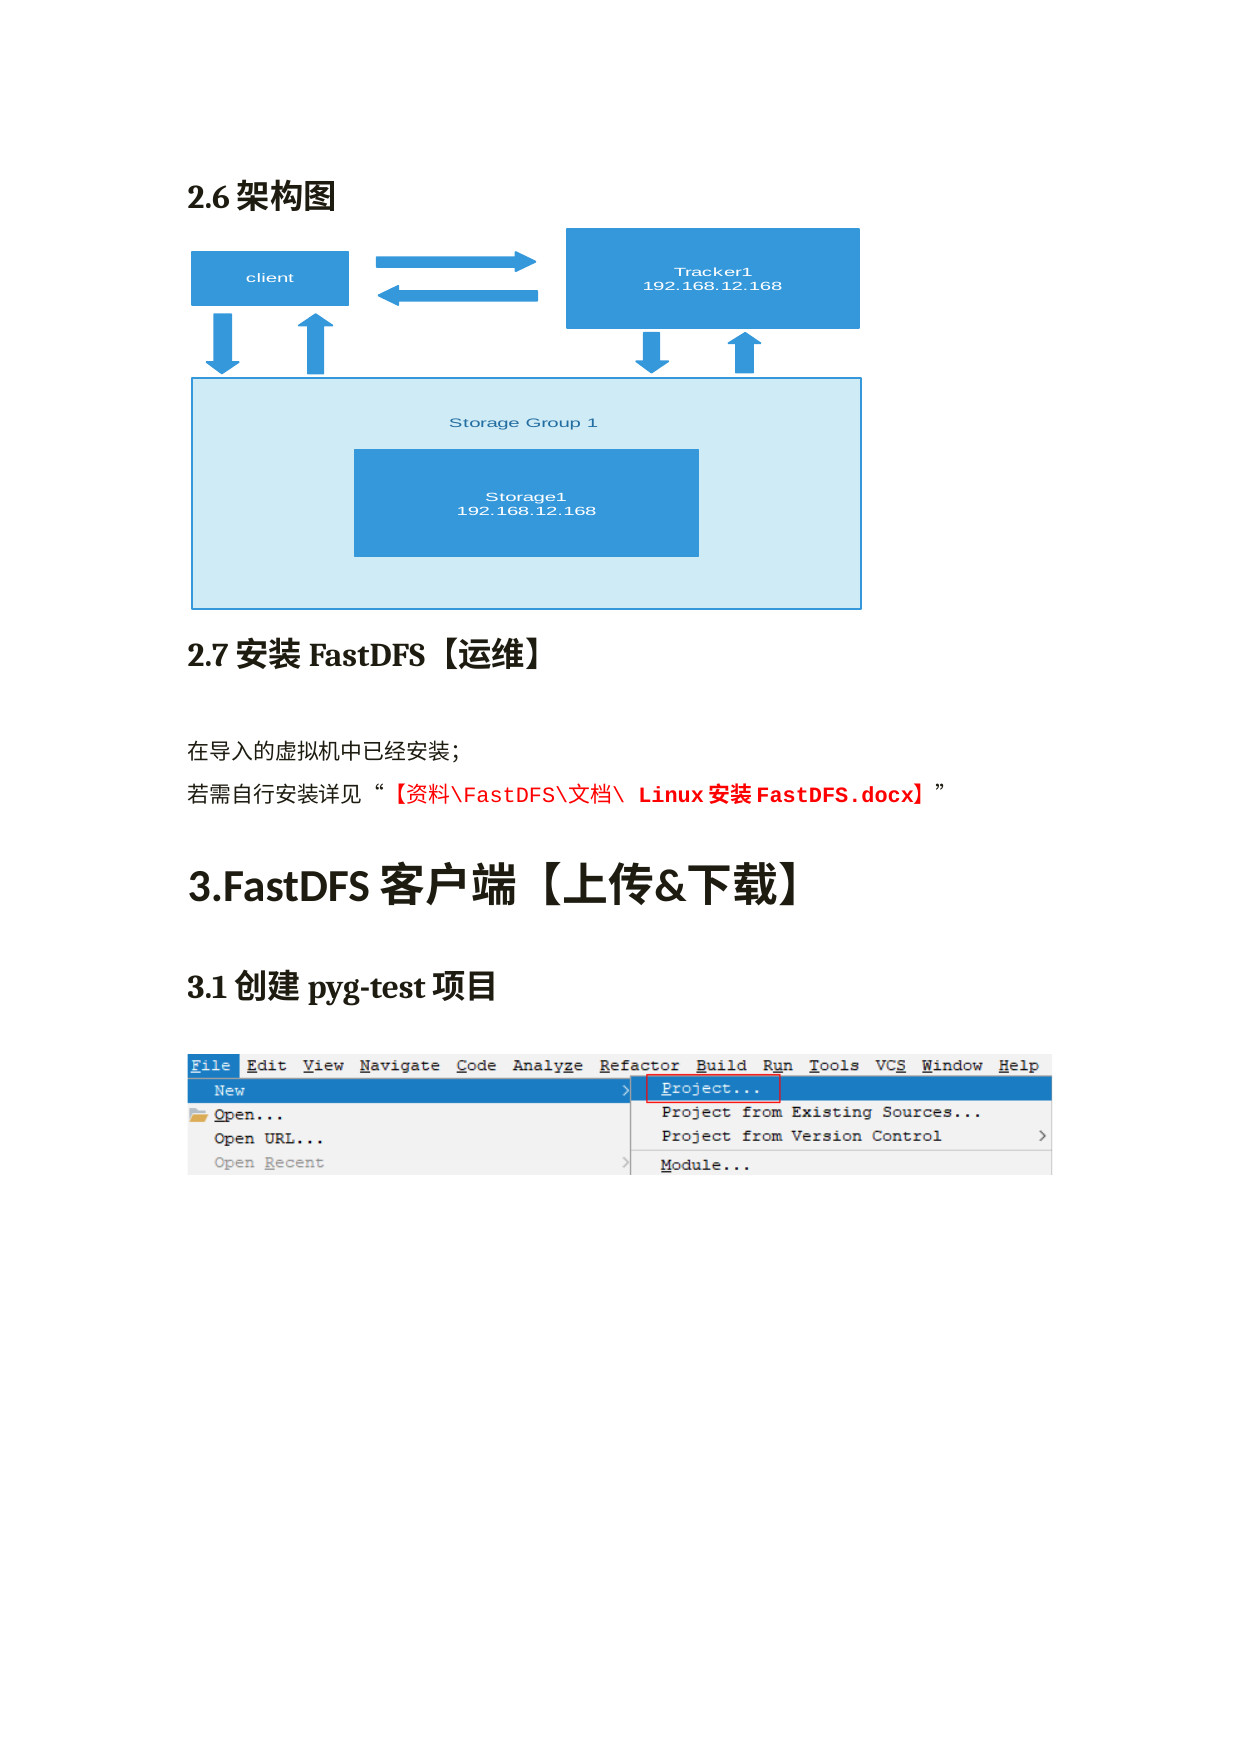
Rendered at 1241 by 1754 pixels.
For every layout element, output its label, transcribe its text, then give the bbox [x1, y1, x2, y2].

subtitle 2.6架构图 [187, 162, 1053, 227]
text 在导入的虚拟机中已经安装； [187, 734, 1053, 766]
text 若需自行安装详见“【资料\FastDFS\文档\ Linux安装FastDFS.docx】” [187, 777, 1053, 810]
subtitle 2.7安装FastDFS【运维】 [187, 619, 1053, 684]
subtitle 3.FastDFS客户端【上传&下载】 [187, 833, 1053, 930]
subtitle 3.1创建pyg-test项目 [187, 952, 1053, 1017]
picture [187, 1054, 1053, 1175]
